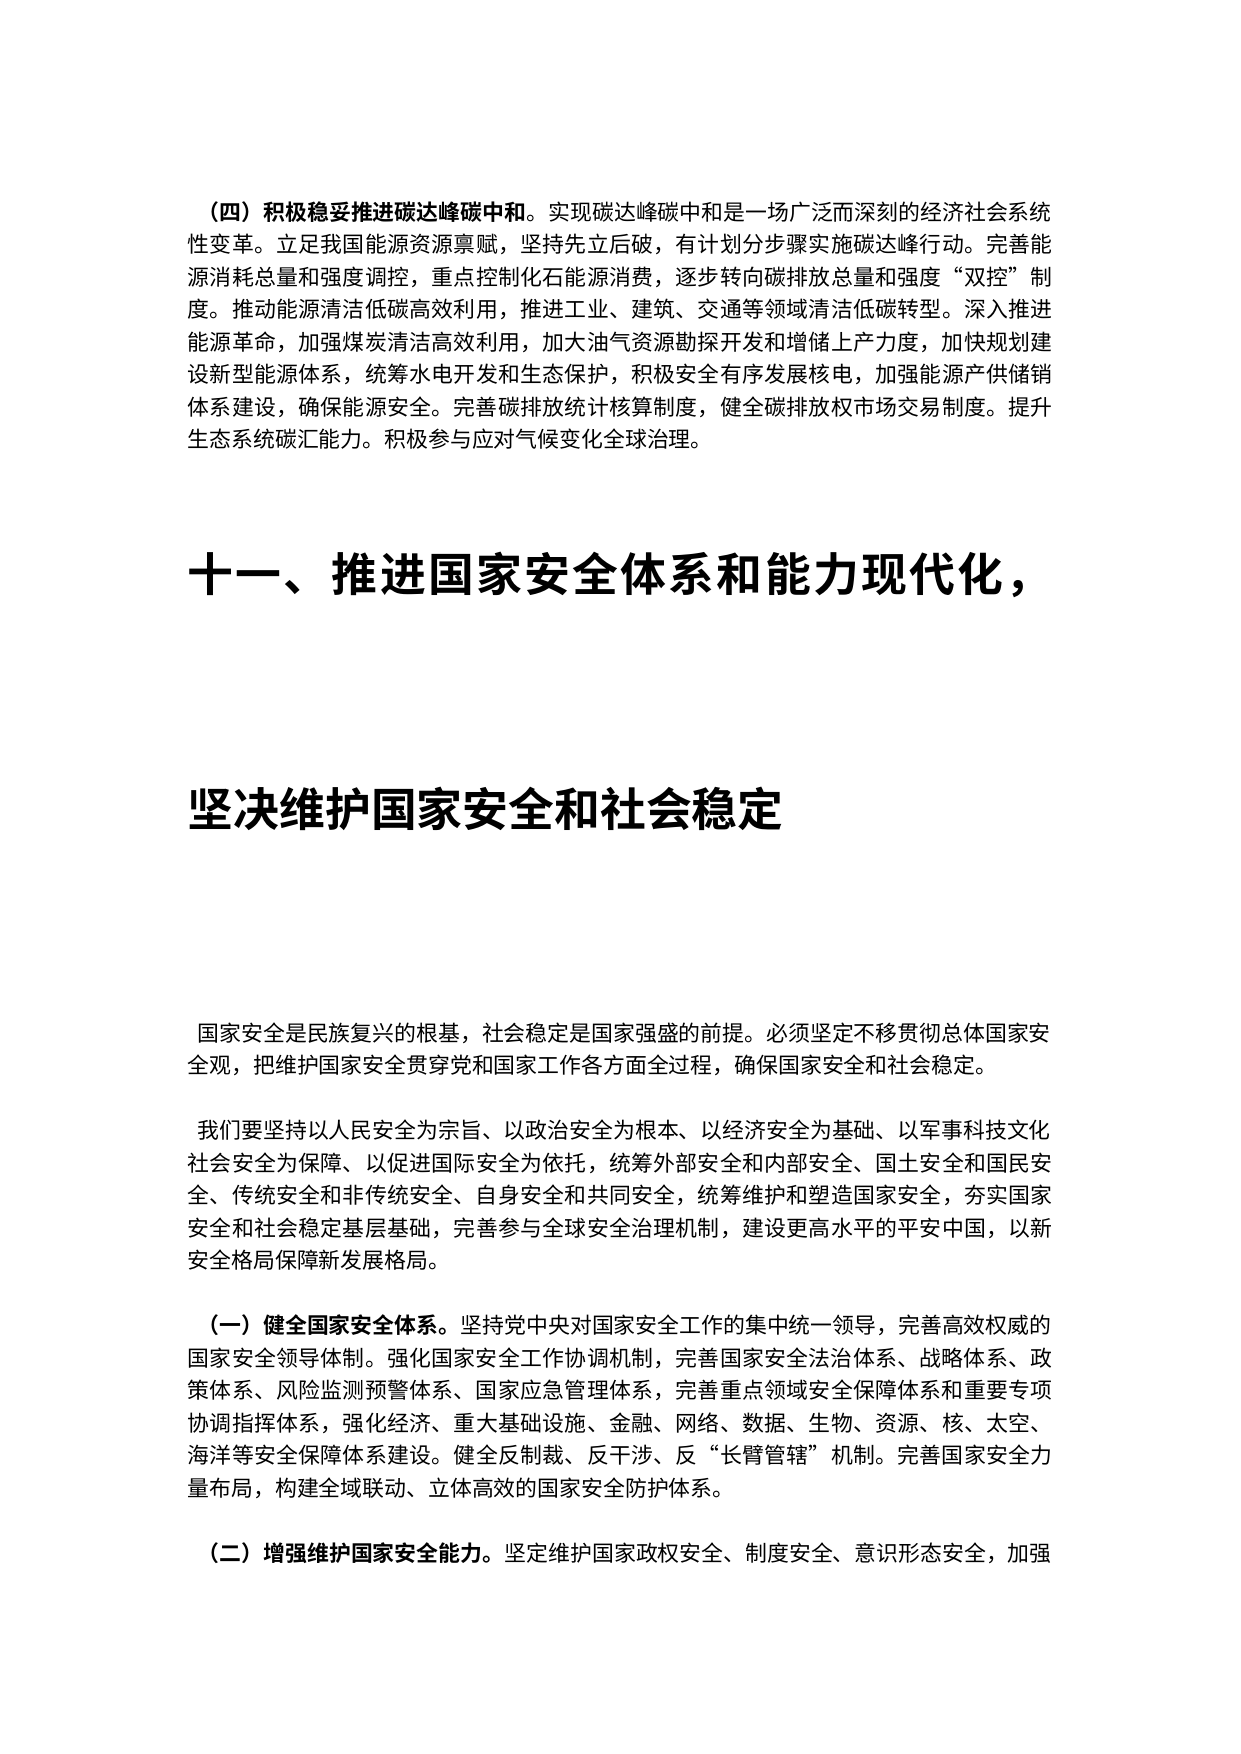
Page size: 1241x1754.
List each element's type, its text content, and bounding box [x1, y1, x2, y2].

subtitle 十一、推进国家安全体系和能力现代化，坚决维护国家安全和社会稳定 [187, 522, 1053, 855]
text 国家安全是民族复兴的根基，社会稳定是国家强盛的前提。必须坚定不移贯彻总体国家安全观，把维护国家安全贯穿党和国家工作各方面全过程，确保国家安全和社会稳定。 [187, 1015, 1053, 1080]
text （四）积极稳妥推进碳达峰碳中和。实现碳达峰碳中和是一场广泛而深刻的经济社会系统性变革。立足我国能源资源禀赋，坚持先立后破，有计划分步骤实施碳达峰行动。完善能源消耗总量和强度调控，重点控制化石能源消费，逐步转向碳排放总量和强度“双控”制度。推动能源清洁低碳高效利用，推进工业、建筑、交通等领域清洁低碳转型。深入推进能源革命，加强煤炭清洁高效利用，加大油气资源勘探开发和增储上产力度，加快规划建设新型能源体系，统筹水电开发和生态保护，积极安全有序发展核电，加强能源产供储销体系建设，确保能源安全。完善碳排放统计核算制度，健全碳排放权市场交易制度。提升生态系统碳汇能力。积极参与应对气候变化全球治理。 [187, 194, 1053, 454]
text 我们要坚持以人民安全为宗旨、以政治安全为根本、以经济安全为基础、以军事科技文化社会安全为保障、以促进国际安全为依托，统筹外部安全和内部安全、国土安全和国民安全、传统安全和非传统安全、自身安全和共同安全，统筹维护和塑造国家安全，夯实国家安全和社会稳定基层基础，完善参与全球安全治理机制，建设更高水平的平安中国，以新安全格局保障新发展格局。 [187, 1113, 1053, 1275]
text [187, 1535, 1053, 1568]
text （一）健全国家安全体系。坚持党中央对国家安全工作的集中统一领导，完善高效权威的国家安全领导体制。强化国家安全工作协调机制，完善国家安全法治体系、战略体系、政策体系、风险监测预警体系、国家应急管理体系，完善重点领域安全保障体系和重要专项协调指挥体系，强化经济、重大基础设施、金融、网络、数据、生物、资源、核、太空、海洋等安全保障体系建设。健全反制裁、反干涉、反“长臂管辖”机制。完善国家安全力量布局，构建全域联动、立体高效的国家安全防护体系。 [187, 1308, 1053, 1503]
